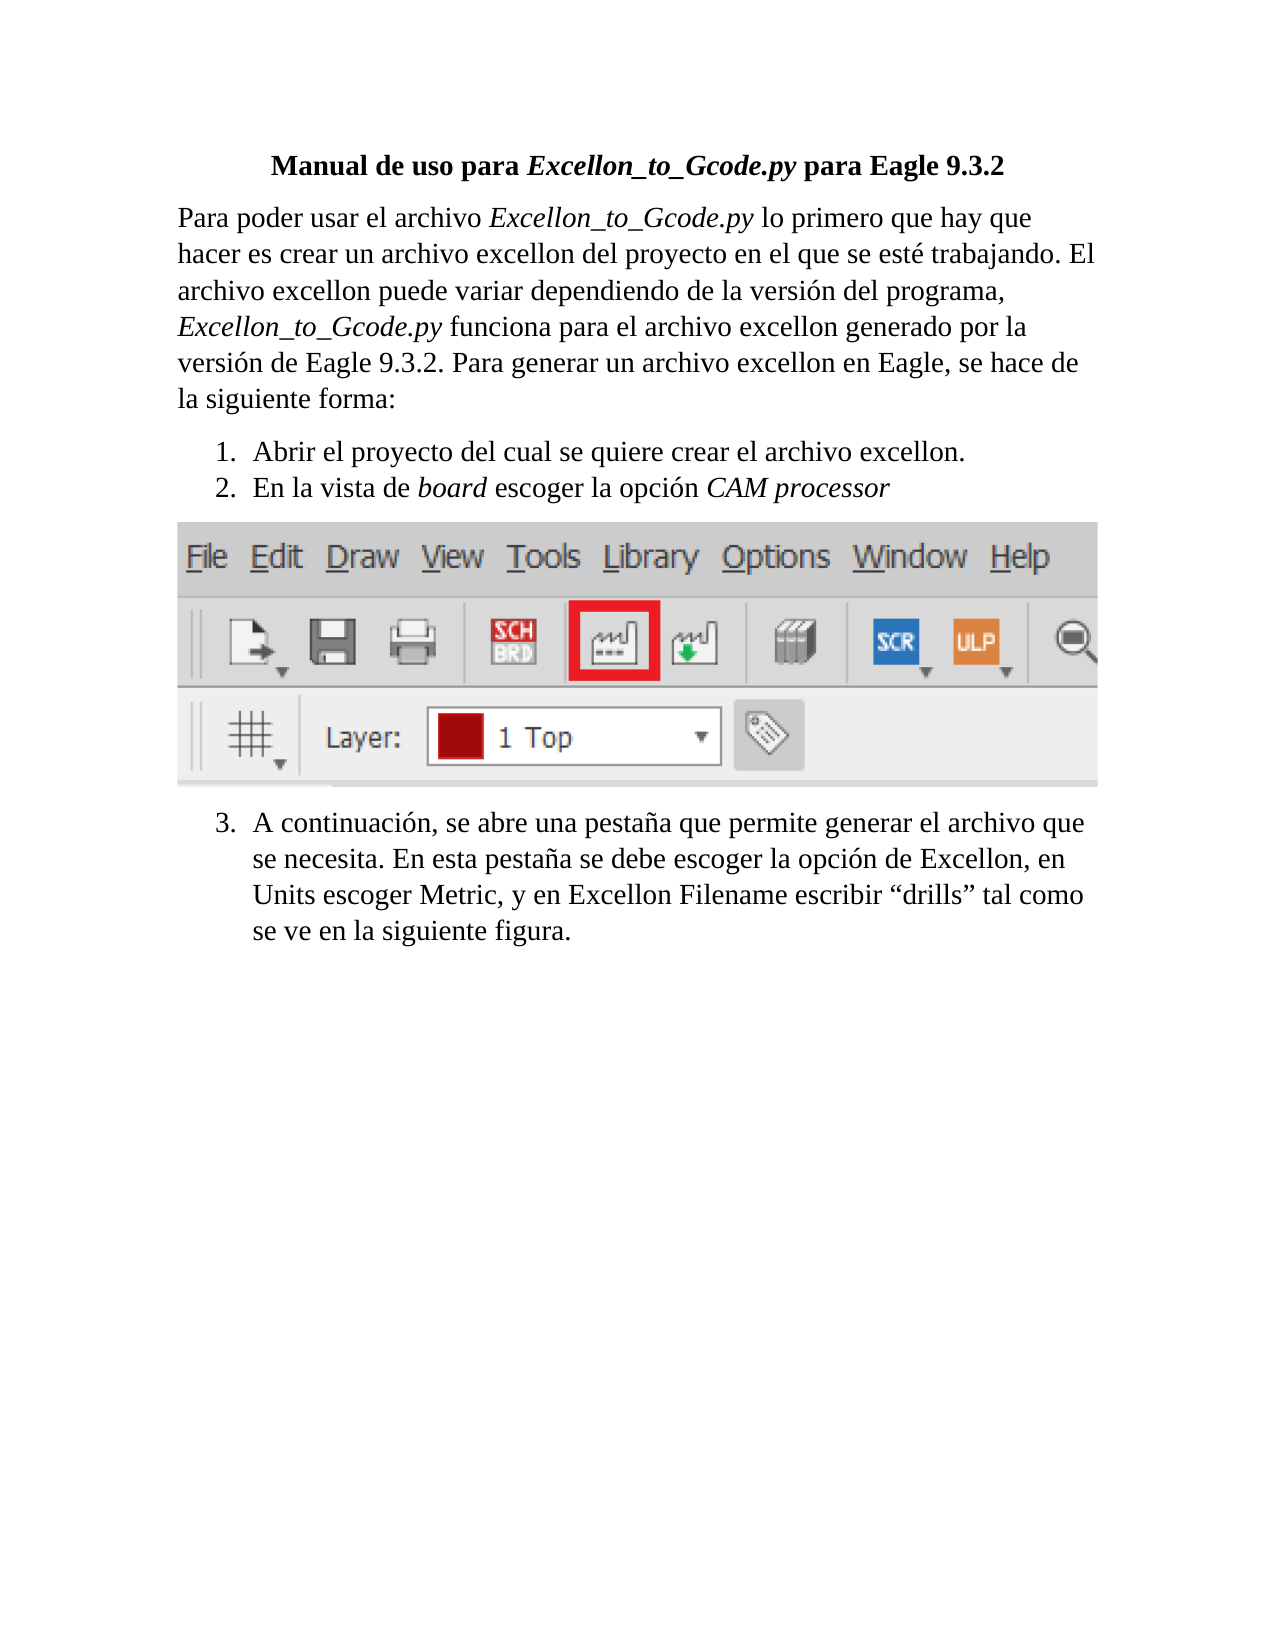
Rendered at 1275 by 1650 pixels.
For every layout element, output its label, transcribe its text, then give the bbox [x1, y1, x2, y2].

text Para poder usar el archivo Excellon_to_Gcode.py lo primero que hay que hacer es crear un archivo excellon del proyecto en el que se esté trabajando. El archivo excellon puede variar dependiendo de la versión del programa, Excellon_to_Gcode.py funciona para el archivo excellon generado por la versión de Eagle 9.3.2. Para generar un archivo excellon en Eagle, se hace de la siguiente forma: [177, 200, 1098, 415]
picture [177, 522, 1098, 787]
list A continuación, se abre una pestaña que permite generar el archivo que se necesita. En esta pestaña se debe escoger la opción de Excellon, en Units escoger Metric, y en Excellon Filename escribir “drills” tal como se ve en la siguiente figura. [215, 805, 1098, 947]
list Abrir el proyecto del cual se quiere crear el archivo excellon. [215, 434, 1098, 467]
list En la vista de board escoger la opción CAM processor [215, 470, 1098, 504]
text Manual de uso para Excellon_to_Gcode.py para Eagle 9.3.2 [177, 148, 1098, 181]
